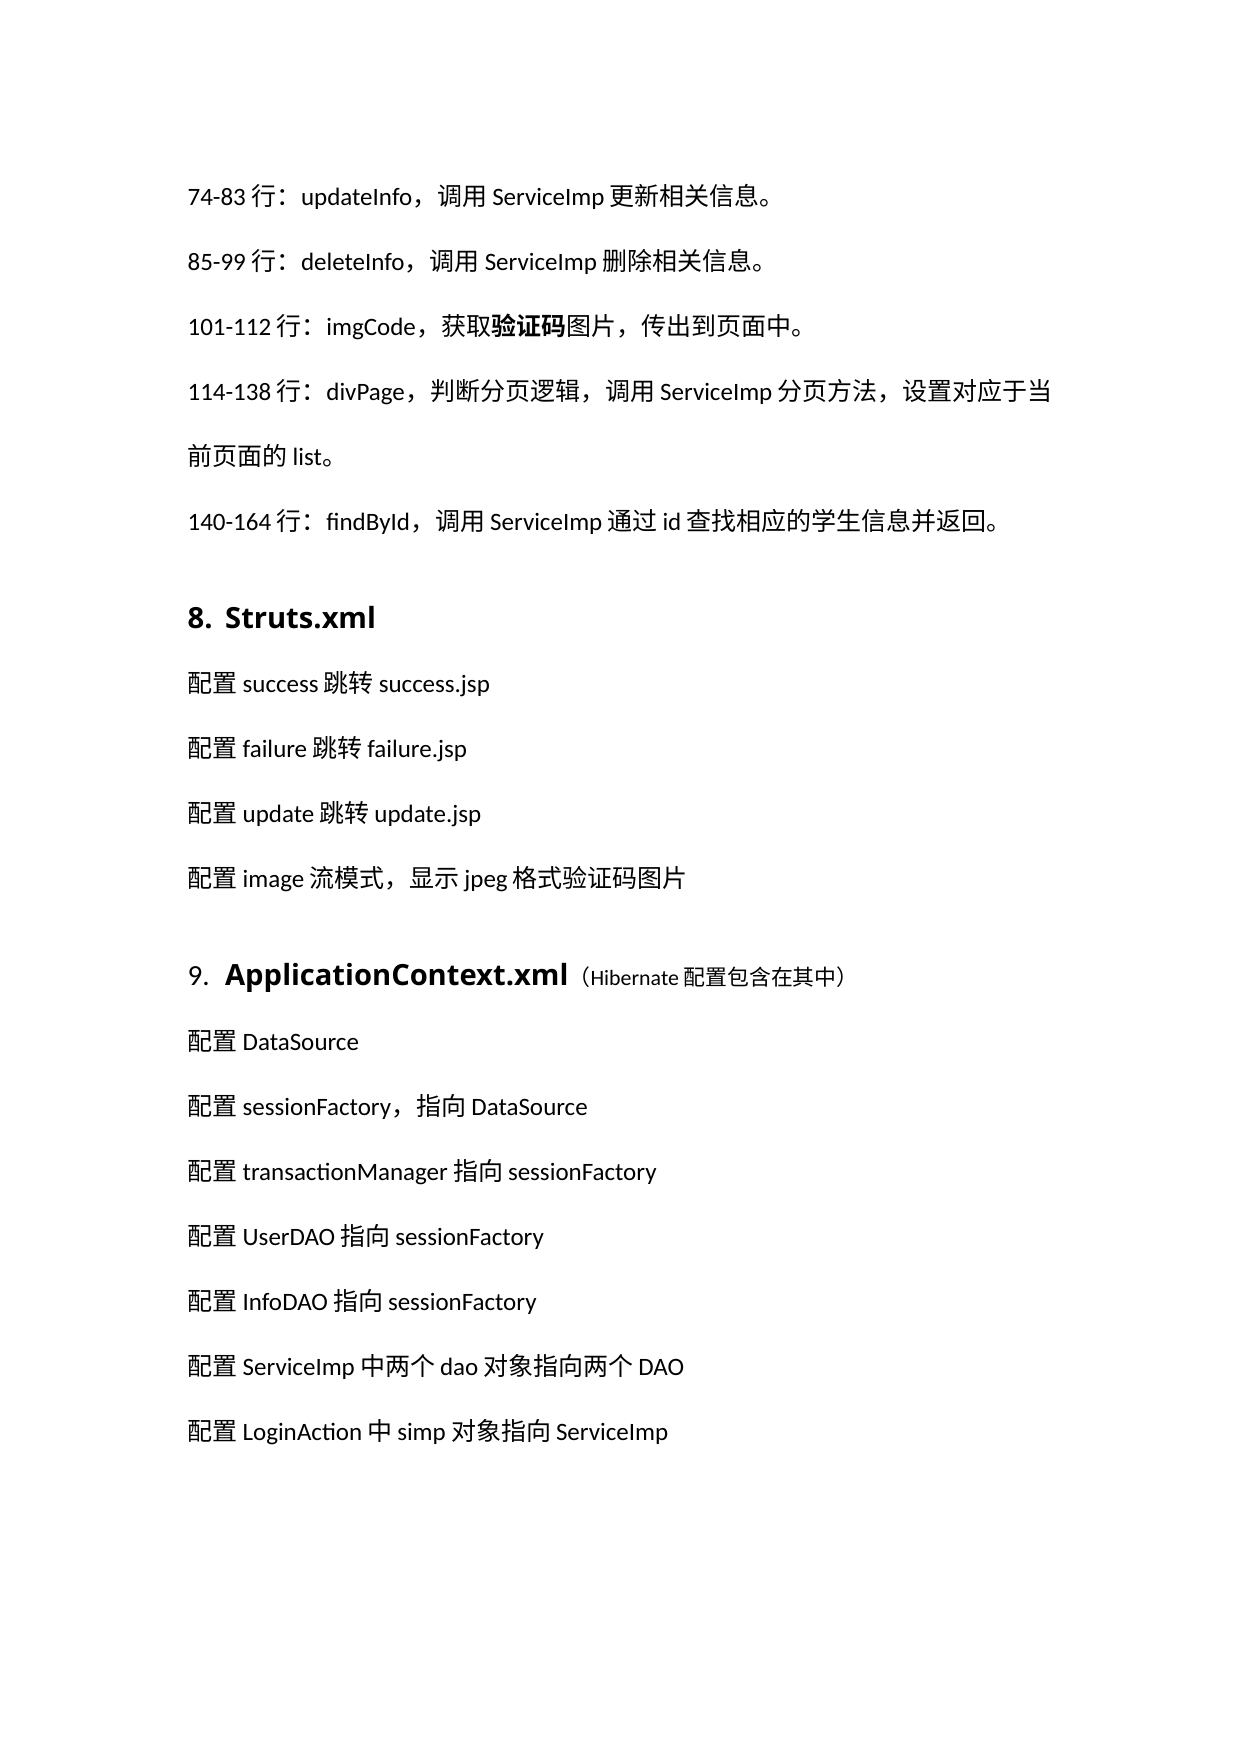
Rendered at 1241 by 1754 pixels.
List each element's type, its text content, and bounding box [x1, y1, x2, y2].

text 配置UserDAO指向sessionFactory [187, 1202, 1053, 1267]
text 配置success跳转success.jsp [187, 649, 1053, 714]
text 配置DataSource [187, 1007, 1053, 1072]
text 配置failure跳转failure.jsp [187, 714, 1053, 779]
list Struts.xml [187, 584, 1053, 649]
text 配置InfoDAO指向sessionFactory [187, 1267, 1053, 1332]
text 85-99行：deleteInfo，调用ServiceImp删除相关信息。 [187, 227, 1053, 292]
text 101-112行：imgCode，获取验证码图片，传出到页面中。 [187, 292, 1053, 357]
text 配置transactionManager指向sessionFactory [187, 1137, 1053, 1202]
list ApplicationContext.xml（Hibernate配置包含在其中） [187, 942, 1053, 1007]
text 配置ServiceImp中两个dao对象指向两个DAO [187, 1332, 1053, 1397]
text 配置update跳转update.jsp [187, 779, 1053, 844]
text 140-164行：findById，调用ServiceImp通过id查找相应的学生信息并返回。 [187, 487, 1053, 552]
text 114-138行：divPage，判断分页逻辑，调用ServiceImp分页方法，设置对应于当前页面的list。 [187, 357, 1053, 487]
text 74-83行：updateInfo，调用ServiceImp更新相关信息。 [187, 162, 1053, 227]
text 配置image流模式，显示jpeg格式验证码图片 [187, 844, 1053, 909]
text 配置LoginAction中simp对象指向ServiceImp [187, 1397, 1053, 1462]
text 配置sessionFactory，指向DataSource [187, 1072, 1053, 1137]
